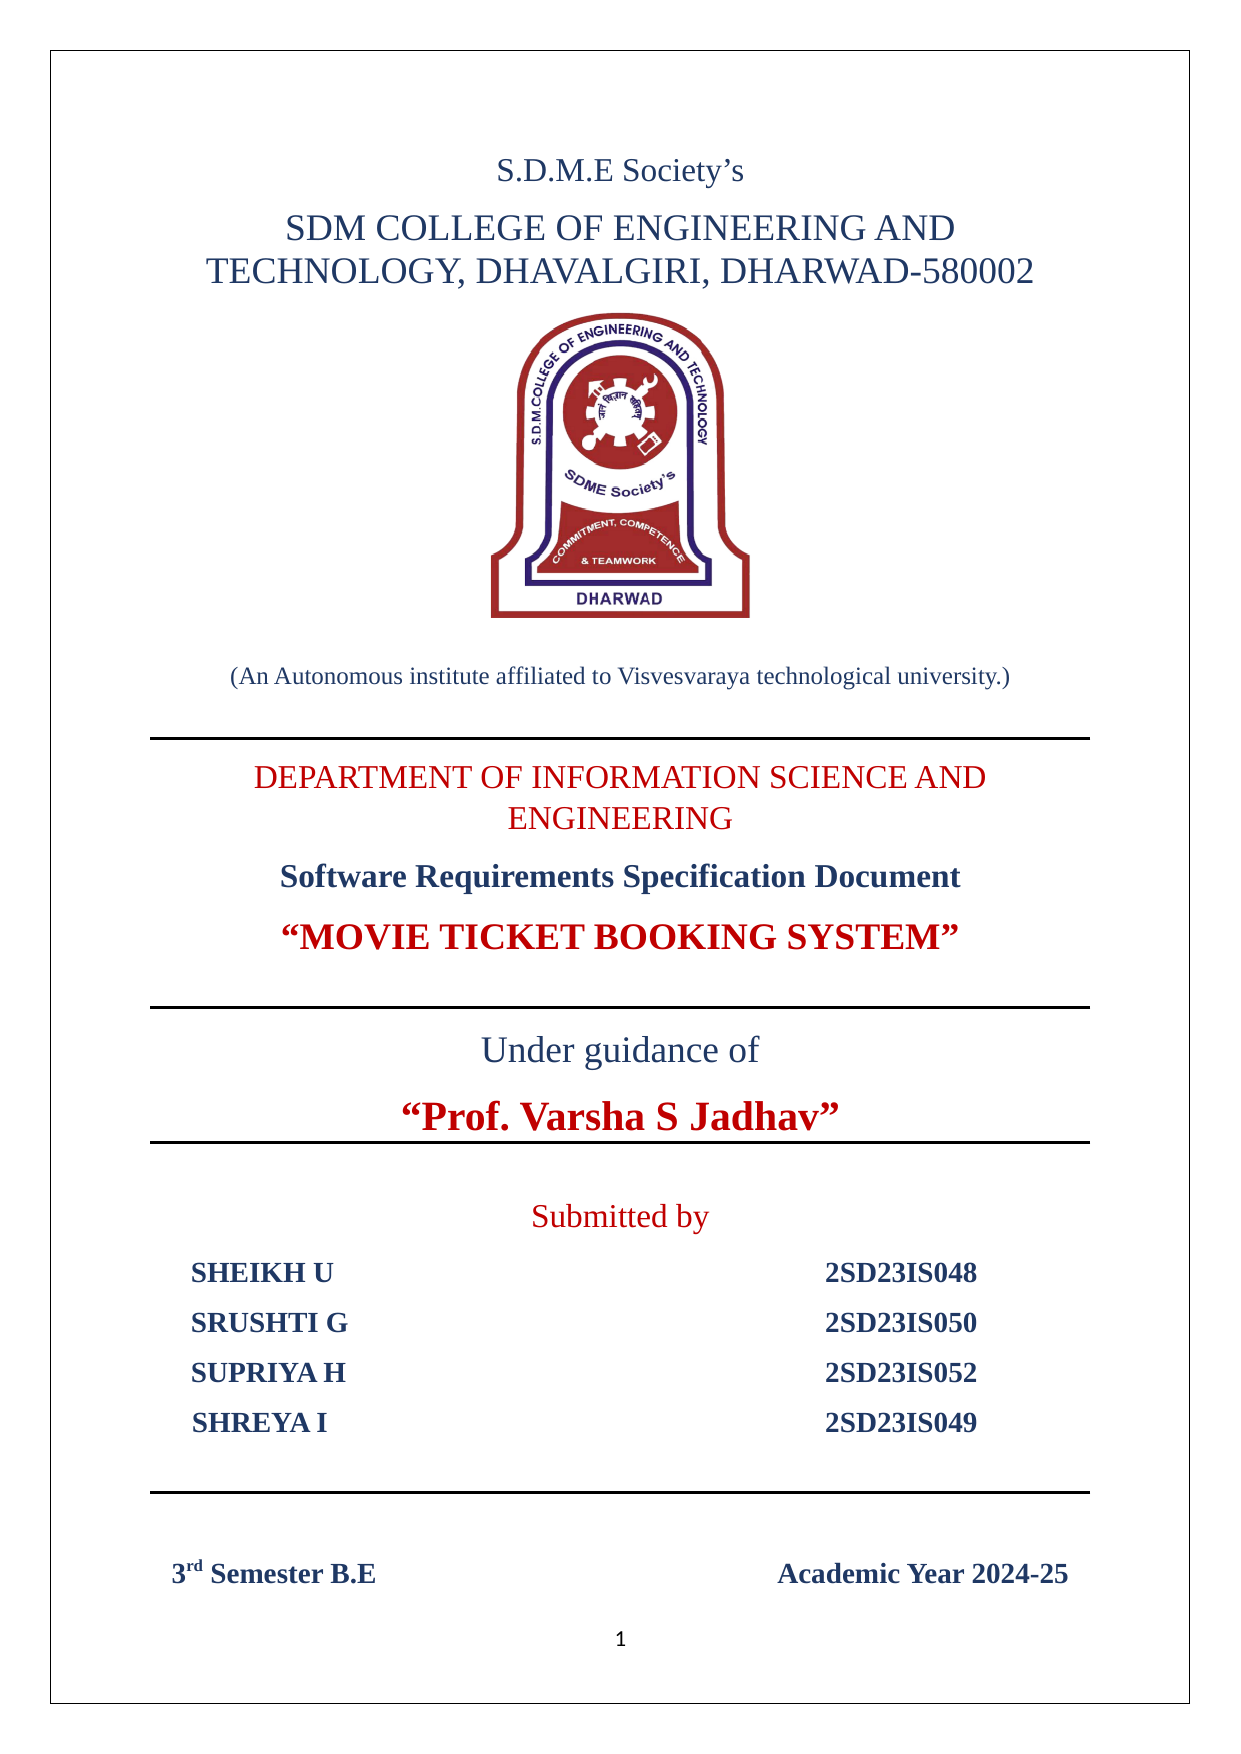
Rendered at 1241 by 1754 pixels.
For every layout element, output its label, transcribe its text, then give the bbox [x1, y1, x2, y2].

text “MOVIE TICKET BOOKING SYSTEM” [150, 914, 1090, 957]
text SHEIKH U 2SD23IS048 [150, 1255, 1090, 1288]
text 3rd Semester B.E Academic Year 2024-25 [150, 1556, 1090, 1590]
text DEPARTMENT OF INFORMATION SCIENCE AND ENGINEERING [150, 757, 1090, 837]
text Under guidance of [150, 1028, 1090, 1071]
picture [485, 307, 756, 645]
text S.D.M.E Society’s [150, 150, 1090, 188]
text SDM COLLEGE OF ENGINEERING AND TECHNOLOGY, DHAVALGIRI, DHARWAD-580002 [150, 205, 1090, 291]
text SRUSHTI G 2SD23IS050 [154, 1305, 1090, 1338]
text (An Autonomous institute affiliated to Visvesvaraya technological university.) [150, 661, 1090, 689]
text Software Requirements Specification Document [150, 856, 1090, 894]
text SUPRIYA H 2SD23IS052 [150, 1355, 1090, 1389]
text SHREYA I 2SD23IS049 [150, 1405, 1090, 1439]
text Submitted by [150, 1197, 1090, 1235]
text “Prof. Varsha S Jadhav” [150, 1091, 1090, 1141]
